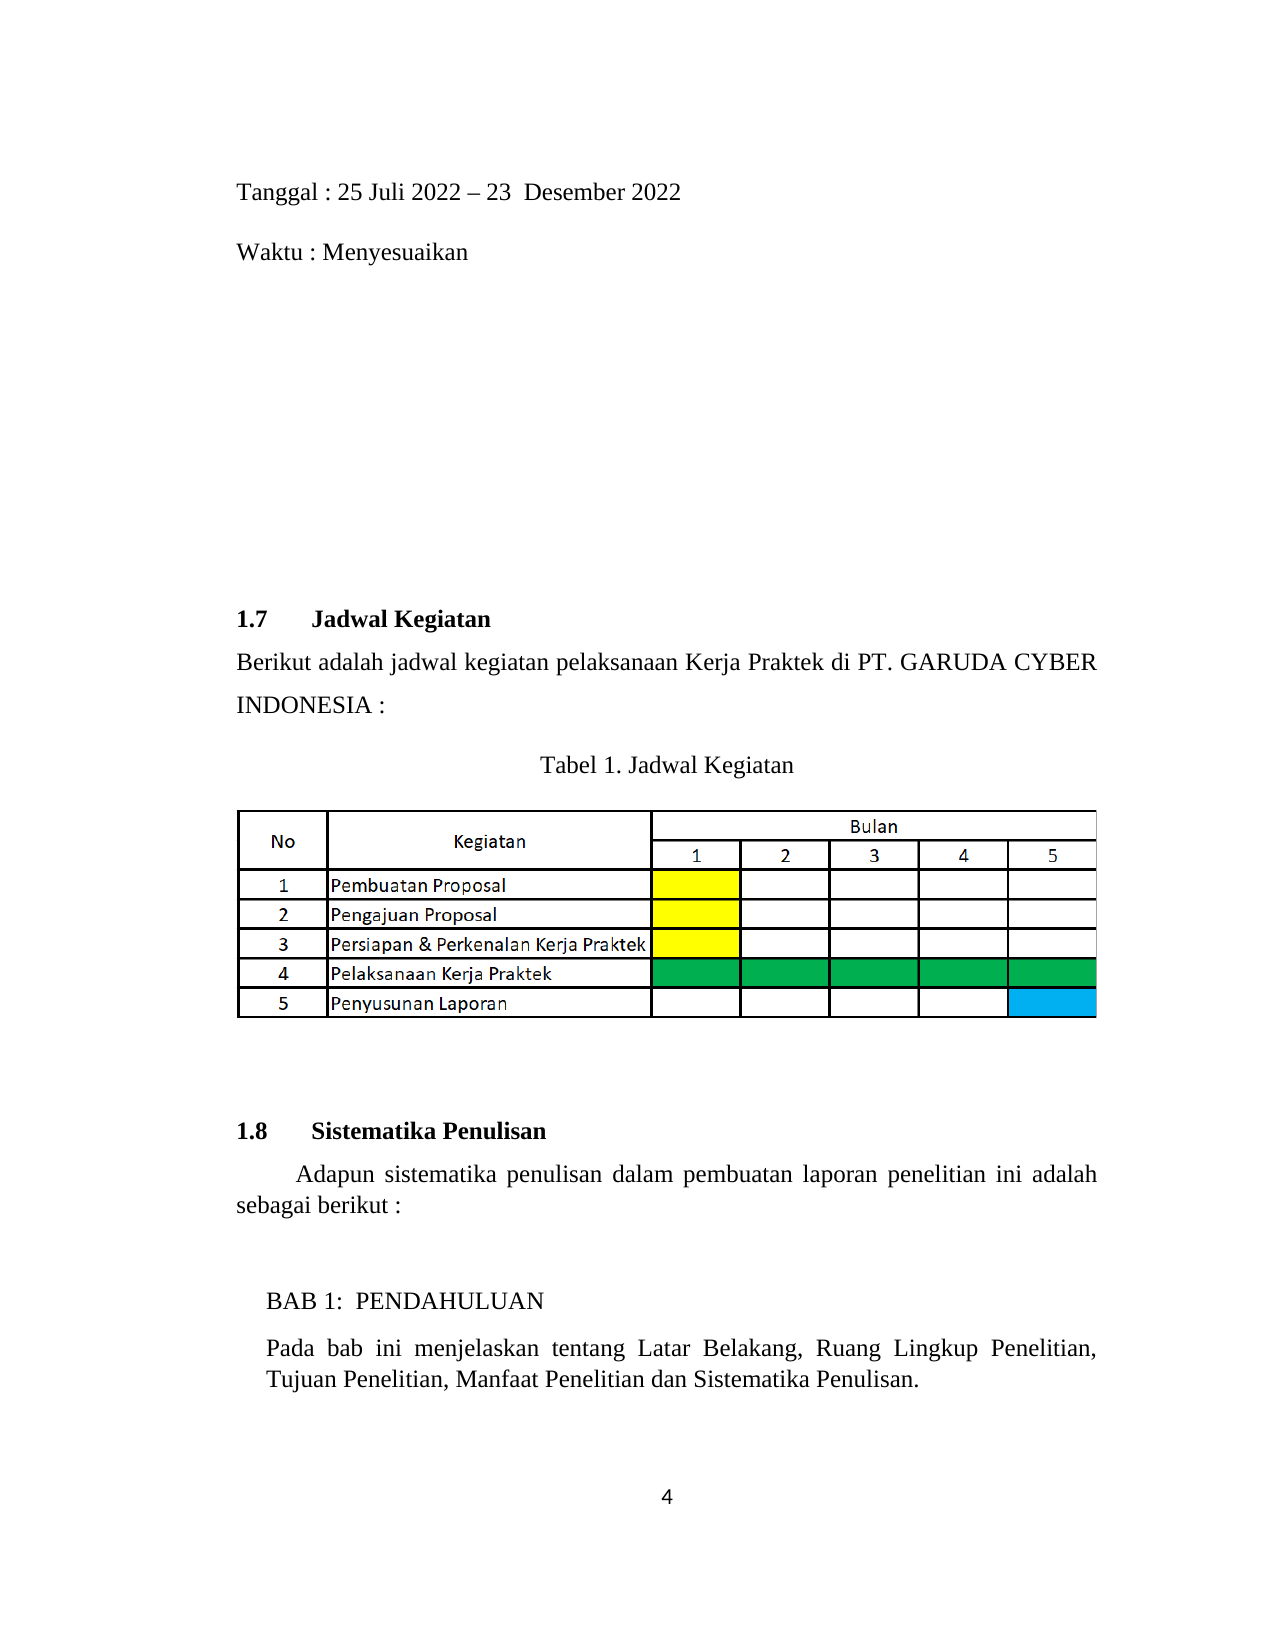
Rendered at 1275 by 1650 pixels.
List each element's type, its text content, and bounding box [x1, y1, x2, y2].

subtitle 1.8 Sistematika Penulisan [236, 1116, 1098, 1145]
text Adapun sistematika penulisan dalam pembuatan laporan penelitian ini adalah sebagai berikut : [236, 1159, 1098, 1219]
text BAB 1: PENDAHULUAN [266, 1286, 1098, 1314]
text Pada bab ini menjelaskan tentang Latar Belakang, Ruang Lingkup Penelitian, Tujuan Penelitian, Manfaat Penelitian dan Sistematika Penulisan. [266, 1333, 1098, 1393]
text Waktu : Menyesuaikan [236, 237, 1098, 266]
text Tabel 1. Jadwal Kegiatan [236, 750, 1098, 779]
picture [236, 810, 1097, 1018]
subtitle 1.7 Jadwal Kegiatan [236, 604, 1098, 633]
text Tanggal : 25 Juli 2022 – 23 Desember 2022 [236, 177, 1098, 206]
text Berikut adalah jadwal kegiatan pelaksanaan Kerja Praktek di PT. GARUDA CYBER INDONESIA : [236, 647, 1098, 719]
